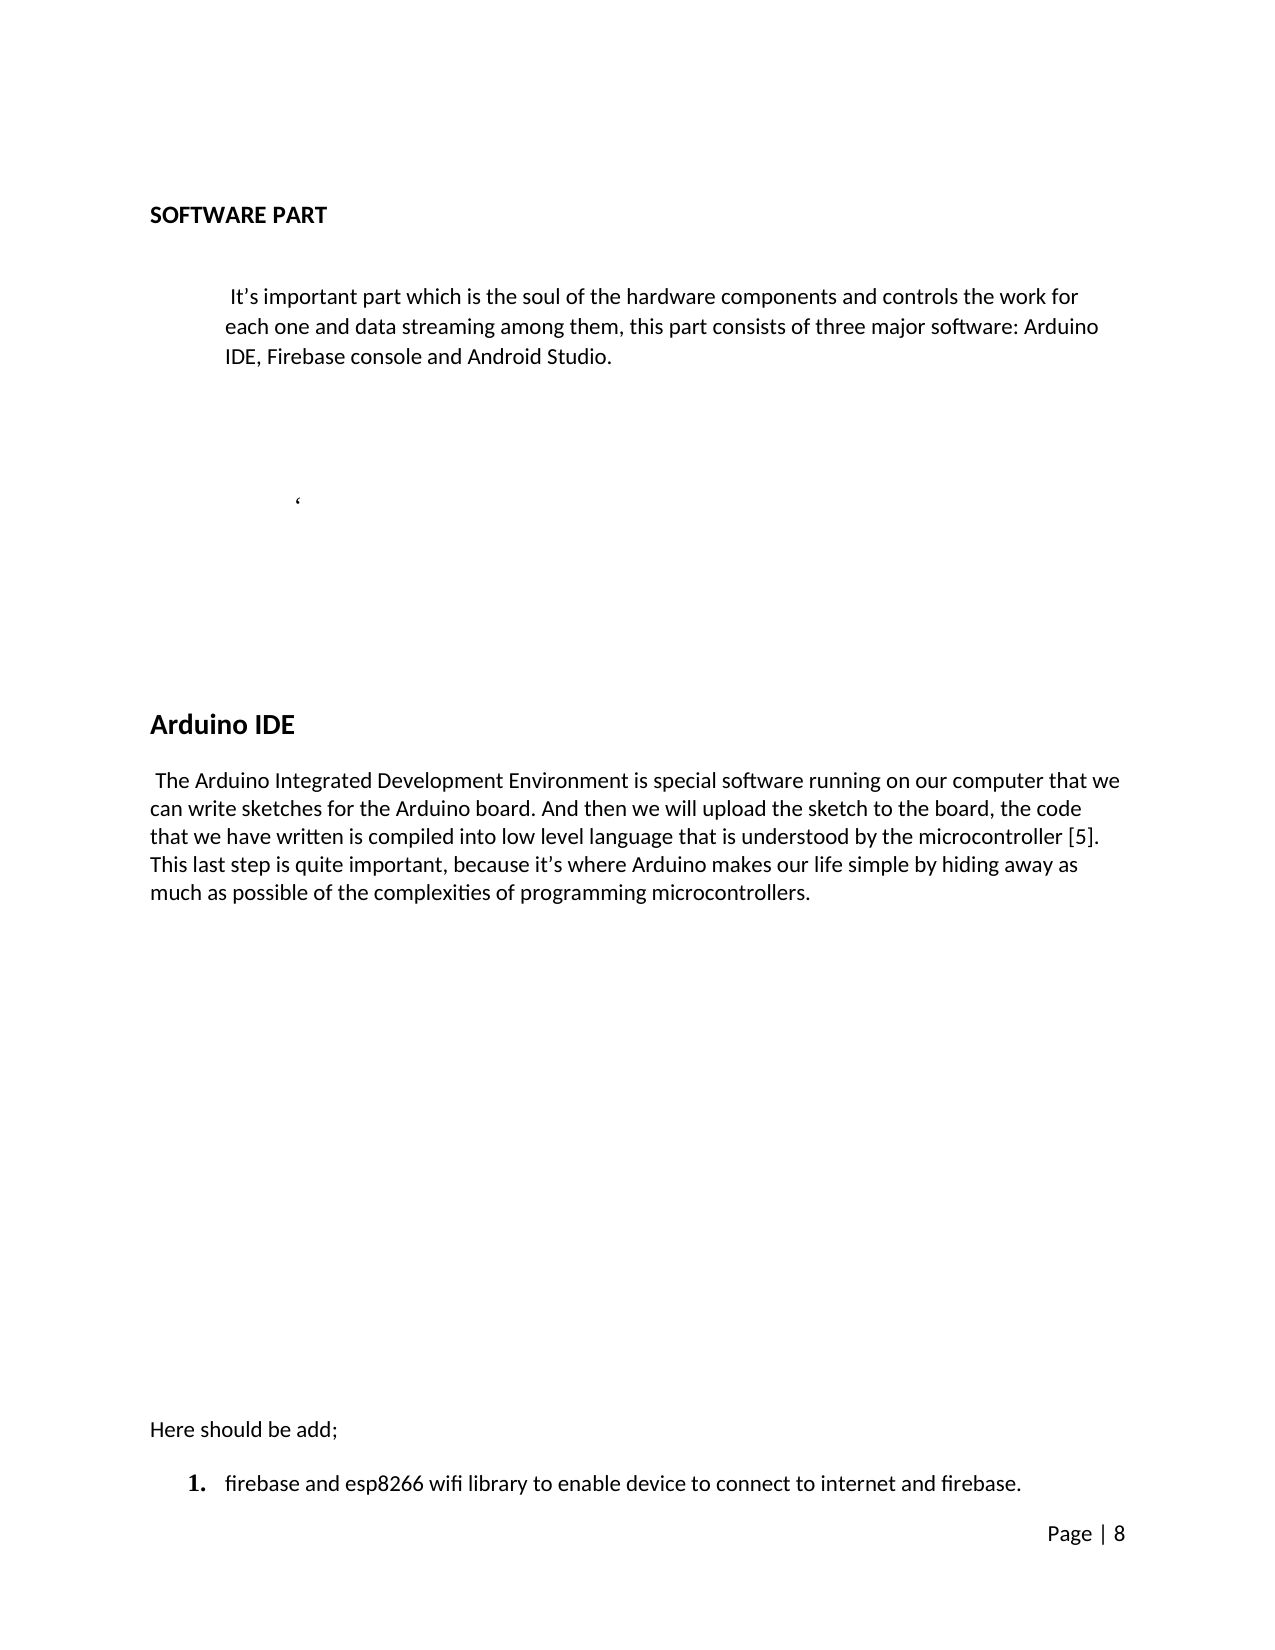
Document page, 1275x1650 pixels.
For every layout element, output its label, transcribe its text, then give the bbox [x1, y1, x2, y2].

text ‘ [150, 491, 1125, 520]
list firebase and esp8266 wifi library to enable device to connect to internet and firebase. [187, 1468, 1125, 1497]
text SOFTWARE PART [150, 199, 1125, 230]
text Here should be add; [150, 1415, 1125, 1443]
text Arduino IDE [150, 706, 1125, 741]
text The Arduino Integrated Development Environment is special software running on our computer that we can write sketches for the Arduino board. And then we will upload the sketch to the board, the code that we have written is compiled into low level language that is understood by the microcontroller [5]. This last step is quite important, because it’s where Arduino makes our life simple by hiding away as much as possible of the complexities of programming microcontrollers. [150, 766, 1125, 906]
list It’s important part which is the soul of the hardware components and controls the work for each one and data streaming among them, this part consists of three major software: Arduino IDE, Firebase console and Android Studio. [225, 282, 1125, 371]
